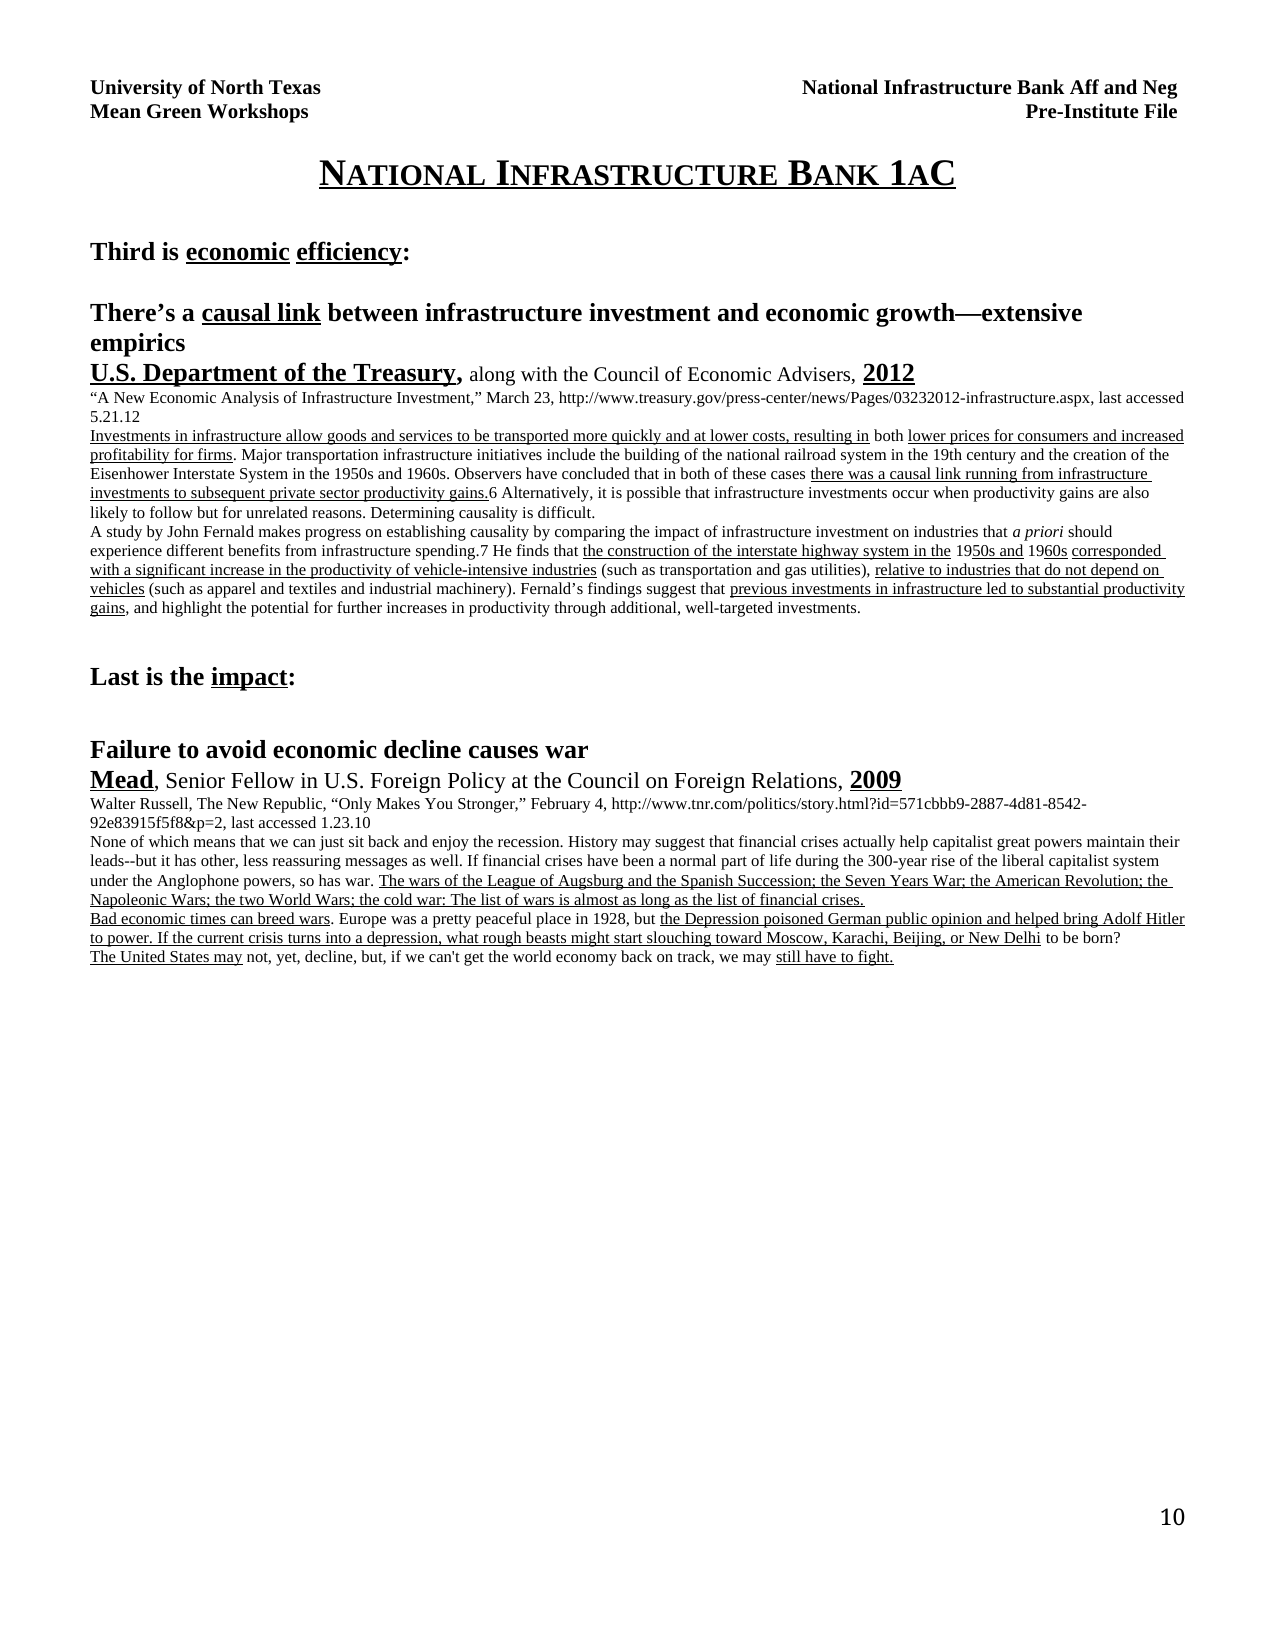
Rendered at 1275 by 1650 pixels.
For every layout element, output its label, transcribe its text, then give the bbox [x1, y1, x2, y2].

text None of which means that we can just sit back and enjoy the recession. History may suggest that financial crises actually help capitalist great powers maintain their leads--but it has other, less reassuring messages as well. If financial crises have been a normal part of life during the 300-year rise of the liberal capitalist system under the Anglophone powers, so has war. The wars of the League of Augsburg and the Spanish Succession; the Seven Years War; the American Revolution; the Napoleonic Wars; the two World Wars; the cold war: The list of wars is almost as long as the list of financial crises. [90, 832, 1185, 909]
text A study by John Fernald makes progress on establishing causality by comparing the impact of infrastructure investment on industries that a priori should experience different benefits from infrastructure spending.7 He finds that the construction of the interstate highway system in the 1950s and 1960s corresponded with a significant increase in the productivity of vehicle-intensive industries (such as transportation and gas utilities), relative to industries that do not depend on vehicles (such as apparel and textiles and industrial machinery). Fernald’s findings suggest that previous investments in infrastructure led to substantial productivity gains, and highlight the potential for further increases in productivity through additional, well-targeted investments. [90, 522, 1185, 617]
text U.S. Department of the Treasury, along with the Council of Economic Advisers, 2012 [90, 357, 1185, 387]
text There’s a causal link between infrastructure investment and economic growth—extensive empirics [90, 297, 1185, 357]
text The United States may not, yet, decline, but, if we can't get the world economy back on track, we may still have to fight. [90, 947, 1185, 966]
text National Infrastructure Bank 1aC [90, 150, 1185, 193]
text “A New Economic Analysis of Infrastructure Investment,” March 23, http://www.treasury.gov/press-center/news/Pages/03232012-infrastructure.aspx, last accessed 5.21.12 [90, 387, 1185, 426]
text Failure to avoid economic decline causes war [90, 734, 1185, 764]
text Walter Russell, The New Republic, “Only Makes You Stronger,” February 4, http://www.tnr.com/politics/story.html?id=571cbbb9-2887-4d81-8542-92e83915f5f8&p=2, last accessed 1.23.10 [90, 794, 1185, 832]
text Mead, Senior Fellow in U.S. Foreign Policy at the Council on Foreign Relations, 2009 [90, 764, 1185, 794]
text Investments in infrastructure allow goods and services to be transported more quickly and at lower costs, resulting in both lower prices for consumers and increased profitability for firms. Major transportation infrastructure initiatives include the building of the national railroad system in the 19th century and the creation of the Eisenhower Interstate System in the 1950s and 1960s. Observers have concluded that in both of these cases there was a causal link running from infrastructure investments to subsequent private sector productivity gains.6 Alternatively, it is possible that infrastructure investments occur when productivity gains are also likely to follow but for unrelated reasons. Determining causality is difficult. [90, 426, 1185, 522]
text Bad economic times can breed wars. Europe was a pretty peaceful place in 1928, but the Depression poisoned German public opinion and helped bring Adolf Hitler to power. If the current crisis turns into a depression, what rough beasts might start slouching toward Moscow, Karachi, Beijing, or New Delhi to be born? [90, 909, 1185, 947]
text Last is the impact: [90, 661, 1185, 691]
text Third is economic efficiency: [90, 236, 1185, 266]
